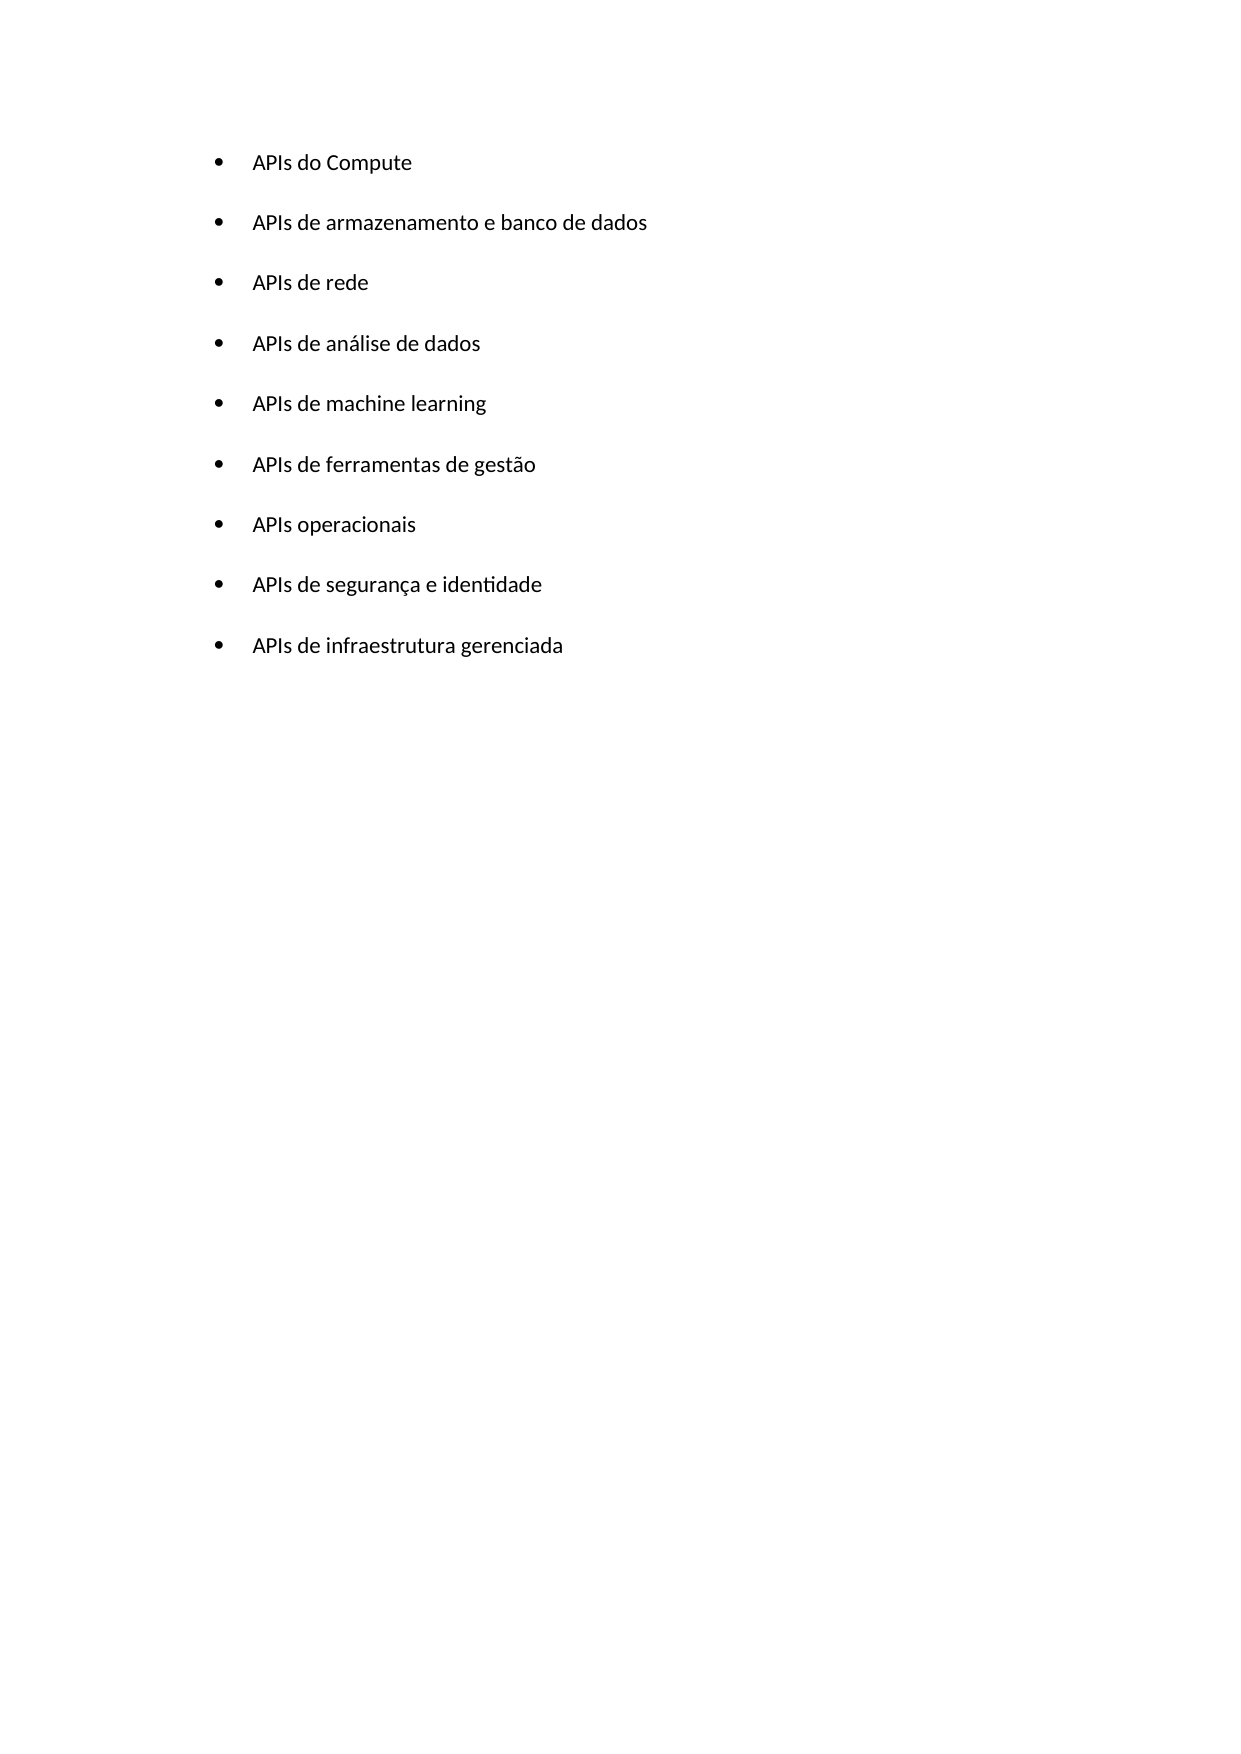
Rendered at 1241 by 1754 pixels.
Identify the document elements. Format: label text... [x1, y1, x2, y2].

list APIs de segurança e identidade [215, 571, 1063, 629]
list APIs de análise de dados [215, 329, 1063, 387]
list APIs de rede [215, 268, 1063, 327]
list APIs de ferramentas de gestão [215, 450, 1063, 508]
list APIs operacionais [215, 510, 1063, 568]
list APIs do Compute [215, 148, 1063, 206]
list APIs de armazenamento e banco de dados [215, 208, 1063, 266]
list APIs de infraestrutura gerenciada [215, 631, 1063, 659]
list APIs de machine learning [215, 389, 1063, 447]
